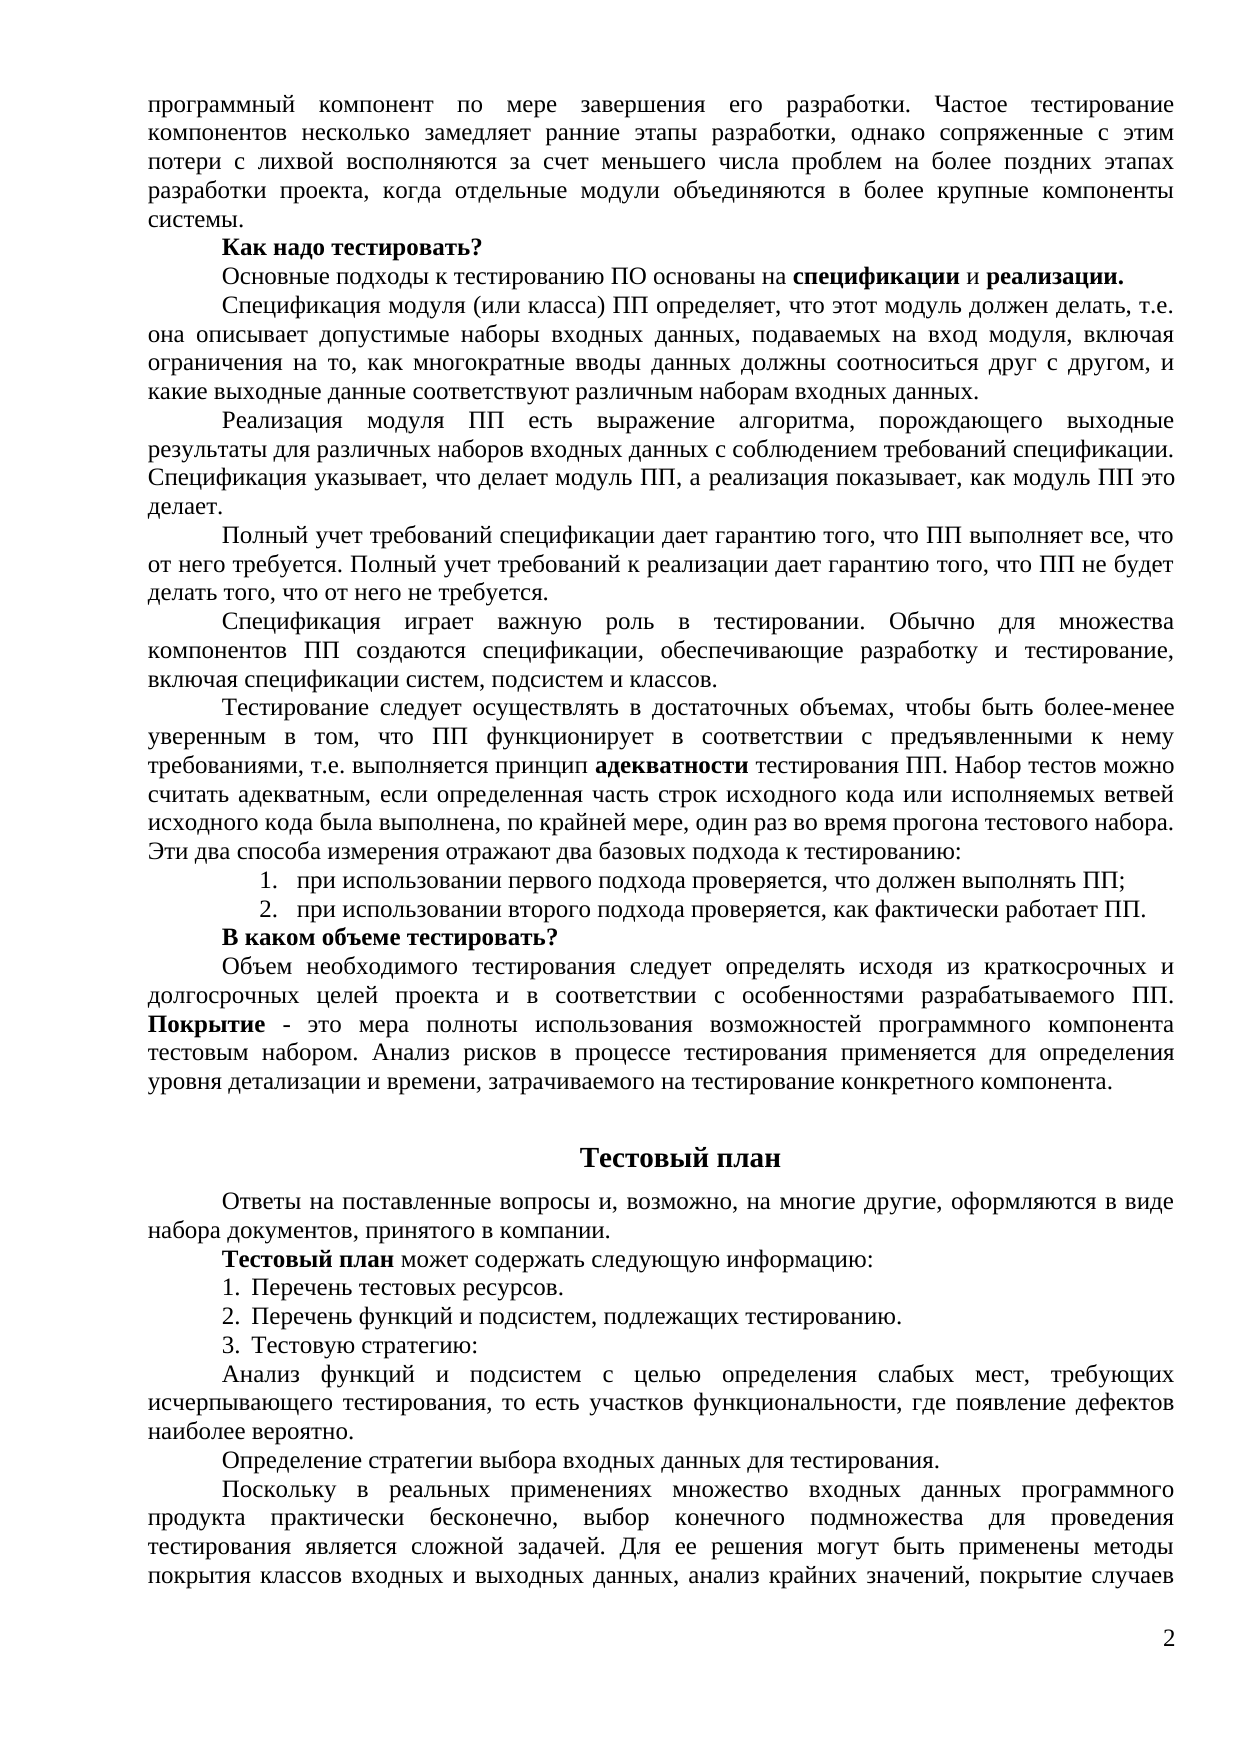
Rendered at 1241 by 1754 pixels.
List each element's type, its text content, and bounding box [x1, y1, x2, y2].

text Основные подходы к тестированию ПО основаны на спецификации и реализации. [148, 261, 1175, 290]
text Спецификация играет важную роль в тестировании. Обычно для множества компонентов ПП создаются спецификации, обеспечивающие разработку и тестирование, включая спецификации систем, подсистем и классов. [148, 606, 1175, 692]
list Перечень тестовых ресурсов. [222, 1272, 1175, 1301]
list при использовании второго подхода проверяется, как фактически работает ПП. [259, 894, 1175, 922]
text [148, 89, 1175, 232]
text Анализ функций и подсистем с целью определения слабых мест, требующих исчерпывающего тестирования, то есть участков функциональности, где появление дефектов наиболее вероятно. [148, 1359, 1175, 1445]
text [148, 1474, 1175, 1589]
list Тестовую стратегию: [222, 1330, 1175, 1359]
text Полный учет требований спецификации дает гарантию того, что ПП выполняет все, что от него требуется. Полный учет требований к реализации дает гарантию того, что ПП не будет делать того, что от него не требуется. [148, 520, 1175, 606]
text Тестирование следует осуществлять в достаточных объемах, чтобы быть более-менее уверенным в том, что ПП функционирует в соответствии с предъявленными к нему требованиями, т.е. выполняется принцип адекватности тестирования ПП. Набор тестов можно считать адекватным, если определенная часть строк исходного кода или исполняемых ветвей исходного кода была выполнена, по крайней мере, один раз во время прогона тестового набора. Эти два способа измерения отражают два базовых подхода к тестированию: [148, 692, 1175, 865]
text Тестовый план [185, 1136, 1175, 1174]
list Перечень функций и подсистем, подлежащих тестированию. [222, 1301, 1175, 1330]
text Как надо тестировать? [148, 232, 1175, 261]
text Объем необходимого тестирования следует определять исходя из краткосрочных и долгосрочных целей проекта и в соответствии с особенностями разрабатываемого ПП. Покрытие - это мера полноты использования возможностей программного компонента тестовым набором. Анализ рисков в процессе тестирования применяется для определения уровня детализации и времени, затрачиваемого на тестирование конкретного компонента. [148, 951, 1175, 1095]
text В каком объеме тестировать? [148, 922, 1175, 951]
text Ответы на поставленные вопросы и, возможно, на многие другие, оформляются в виде набора документов, принятого в компании. [148, 1186, 1175, 1244]
text Реализация модуля ПП есть выражение алгоритма, порождающего выходные результаты для различных наборов входных данных с соблюдением требований спецификации. Спецификация указывает, что делает модуль ПП, а реализация показывает, как модуль ПП это делает. [148, 405, 1175, 520]
text Спецификация модуля (или класса) ПП определяет, что этот модуль должен делать, т.е. она описывает допустимые наборы входных данных, подаваемых на вход модуля, включая ограничения на то, как многократные вводы данных должны соотноситься друг с другом, и какие выходные данные соответствуют различным наборам входных данных. [148, 290, 1175, 405]
text Определение стратегии выбора входных данных для тестирования. [148, 1445, 1175, 1474]
list при использовании первого подхода проверяется, что должен выполнять ПП; [259, 865, 1175, 894]
text Тестовый план может содержать следующую информацию: [148, 1244, 1175, 1272]
